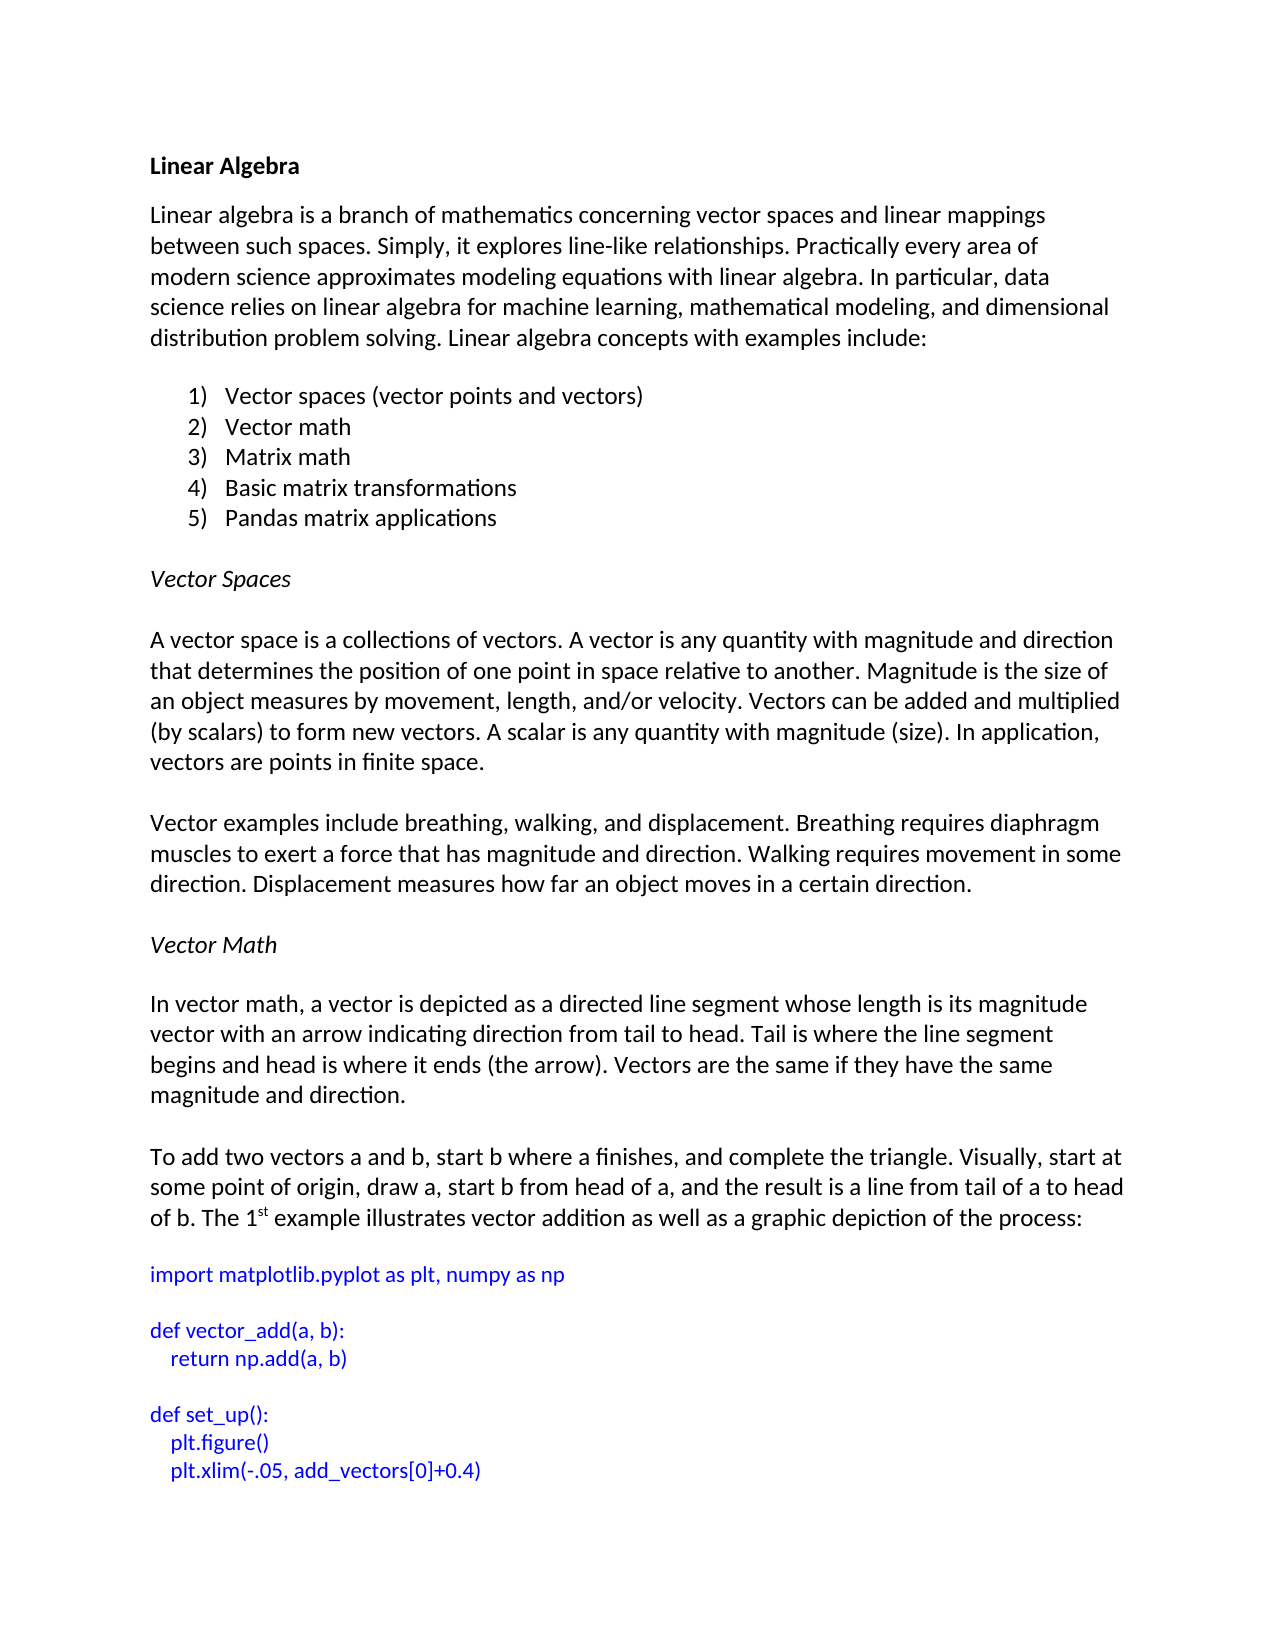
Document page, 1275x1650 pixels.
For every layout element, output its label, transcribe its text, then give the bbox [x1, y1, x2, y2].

list Matrix math [187, 441, 1125, 472]
text Linear algebra is a branch of mathematics concerning vector spaces and linear mappings between such spaces. Simply, it explores line-like relationships. Practically every area of modern science approximates modeling equations with linear algebra. In particular, data science relies on linear algebra for machine learning, mathematical modeling, and dimensional distribution problem solving. Linear algebra concepts with examples include: [150, 199, 1125, 380]
text Vector Spaces [150, 533, 1125, 594]
text plt.xlim(-.05, add_vectors[0]+0.4) [150, 1456, 1125, 1484]
list Vector math [187, 411, 1125, 441]
text return np.add(a, b) [150, 1344, 1125, 1372]
text To add two vectors a and b, start b where a finishes, and complete the triangle. Visually, start at some point of origin, draw a, start b from head of a, and the result is a line from tail of a to head of b. The 1st example illustrates vector addition as well as a graphic depiction of the process: [150, 1141, 1125, 1232]
list Basic matrix transformations [187, 472, 1125, 502]
text import matplotlib.pyplot as plt, numpy as np [150, 1260, 1125, 1288]
text A vector space is a collections of vectors. A vector is any quantity with magnitude and direction that determines the position of one point in space relative to another. Magnitude is the size of an object measures by movement, length, and/or velocity. Vectors can be added and multiplied (by scalars) to form new vectors. A scalar is any quantity with magnitude (size). In application, vectors are points in finite space. [150, 624, 1125, 777]
text def vector_add(a, b): [150, 1316, 1125, 1344]
text Vector examples include breathing, walking, and displacement. Breathing requires diaphragm muscles to exert a force that has magnitude and direction. Walking requires movement in some direction. Displacement measures how far an object moves in a certain direction. [150, 807, 1125, 899]
list Vector spaces (vector points and vectors) [187, 380, 1125, 411]
text In vector math, a vector is depicted as a directed line segment whose length is its magnitude vector with an arrow indicating direction from tail to head. Tail is where the line segment begins and head is where it ends (the arrow). Vectors are the same if they have the same magnitude and direction. [150, 988, 1125, 1110]
list Pandas matrix applications [187, 502, 1125, 533]
text Linear Algebra [150, 150, 1125, 181]
text def set_up(): [150, 1400, 1125, 1428]
text Vector Math [150, 929, 1125, 988]
text plt.figure() [150, 1428, 1125, 1456]
